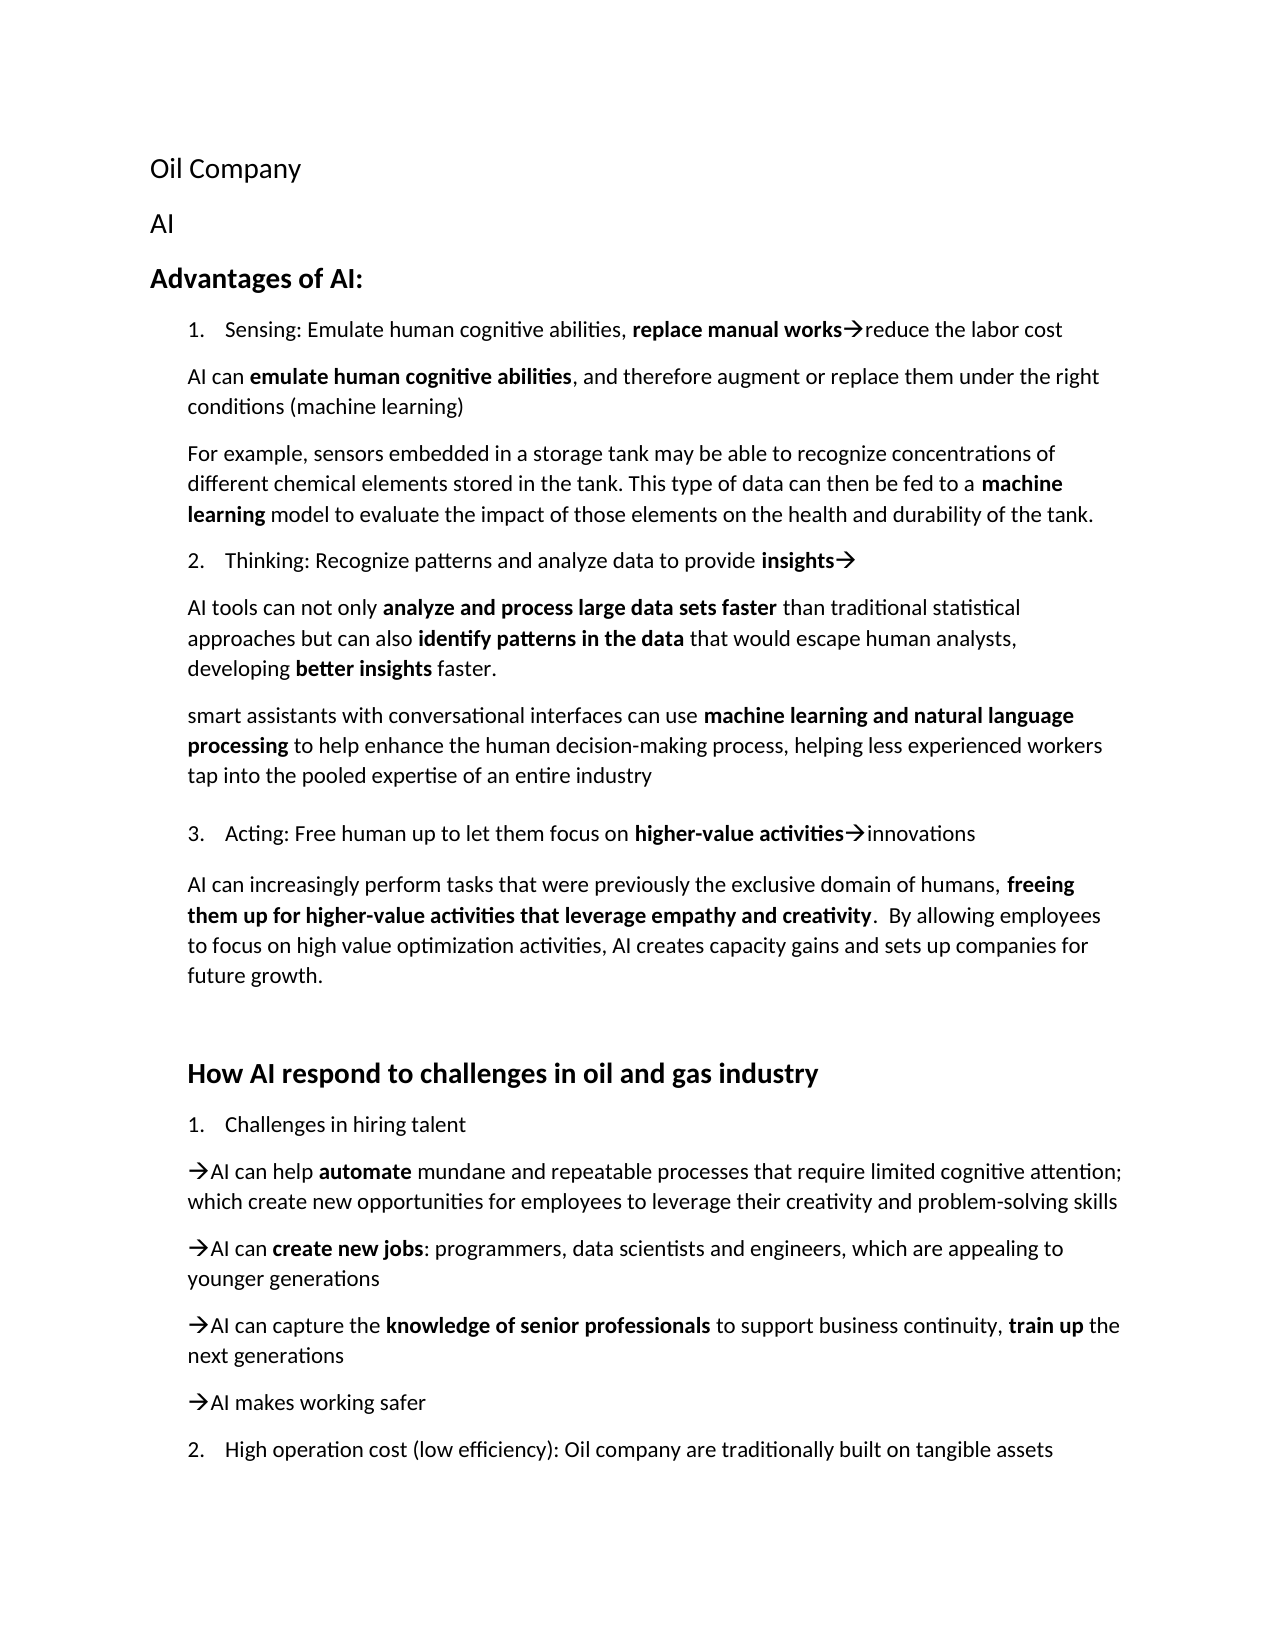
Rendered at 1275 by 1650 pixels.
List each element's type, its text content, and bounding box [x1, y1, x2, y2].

text AI [150, 205, 1125, 241]
list Acting: Free human up to let them focus on higher-value activitiesinnovations [187, 808, 1125, 851]
text AI can increasingly perform tasks that were previously the exclusive domain of humans, freeing them up for higher-value activities that leverage empathy and creativity. By allowing employees to focus on high value optimization activities, AI creates capacity gains and sets up companies for future growth. [187, 871, 1125, 989]
text How AI respond to challenges in oil and gas industry [187, 1055, 1125, 1091]
list Challenges in hiring talent [187, 1110, 1125, 1138]
list Sensing: Emulate human cognitive abilities, replace manual worksreduce the labor cost [187, 315, 1125, 343]
text Oil Company [150, 150, 1125, 186]
text AI can capture the knowledge of senior professionals to support business continuity, train up the next generations [187, 1311, 1125, 1369]
text smart assistants with conversational interfaces can use machine learning and natural language processing to help enhance the human decision-making process, helping less experienced workers tap into the pooled expertise of an entire industry [187, 701, 1125, 789]
text AI can create new jobs: programmers, data scientists and engineers, which are appealing to younger generations [187, 1234, 1125, 1292]
list High operation cost (low efficiency): Oil company are traditionally built on tangible assets [187, 1435, 1125, 1463]
text AI tools can not only analyze and process large data sets faster than traditional statistical approaches but can also identify patterns in the data that would escape human analysts, developing better insights faster. [187, 593, 1125, 682]
list Thinking: Recognize patterns and analyze data to provide insights [187, 547, 1125, 574]
text AI can emulate human cognitive abilities, and therefore augment or replace them under the right conditions (machine learning) [187, 362, 1125, 420]
text AI can help automate mundane and repeatable processes that require limited cognitive attention; which create new opportunities for employees to leverage their creativity and problem-solving skills [187, 1157, 1125, 1215]
text Advantages of AI: [150, 260, 1125, 296]
text AI makes working safer [187, 1388, 1125, 1416]
text For example, sensors embedded in a storage tank may be able to recognize concentrations of different chemical elements stored in the tank. This type of data can then be fed to a machine learning model to evaluate the impact of those elements on the health and durability of the tank. [187, 439, 1125, 528]
